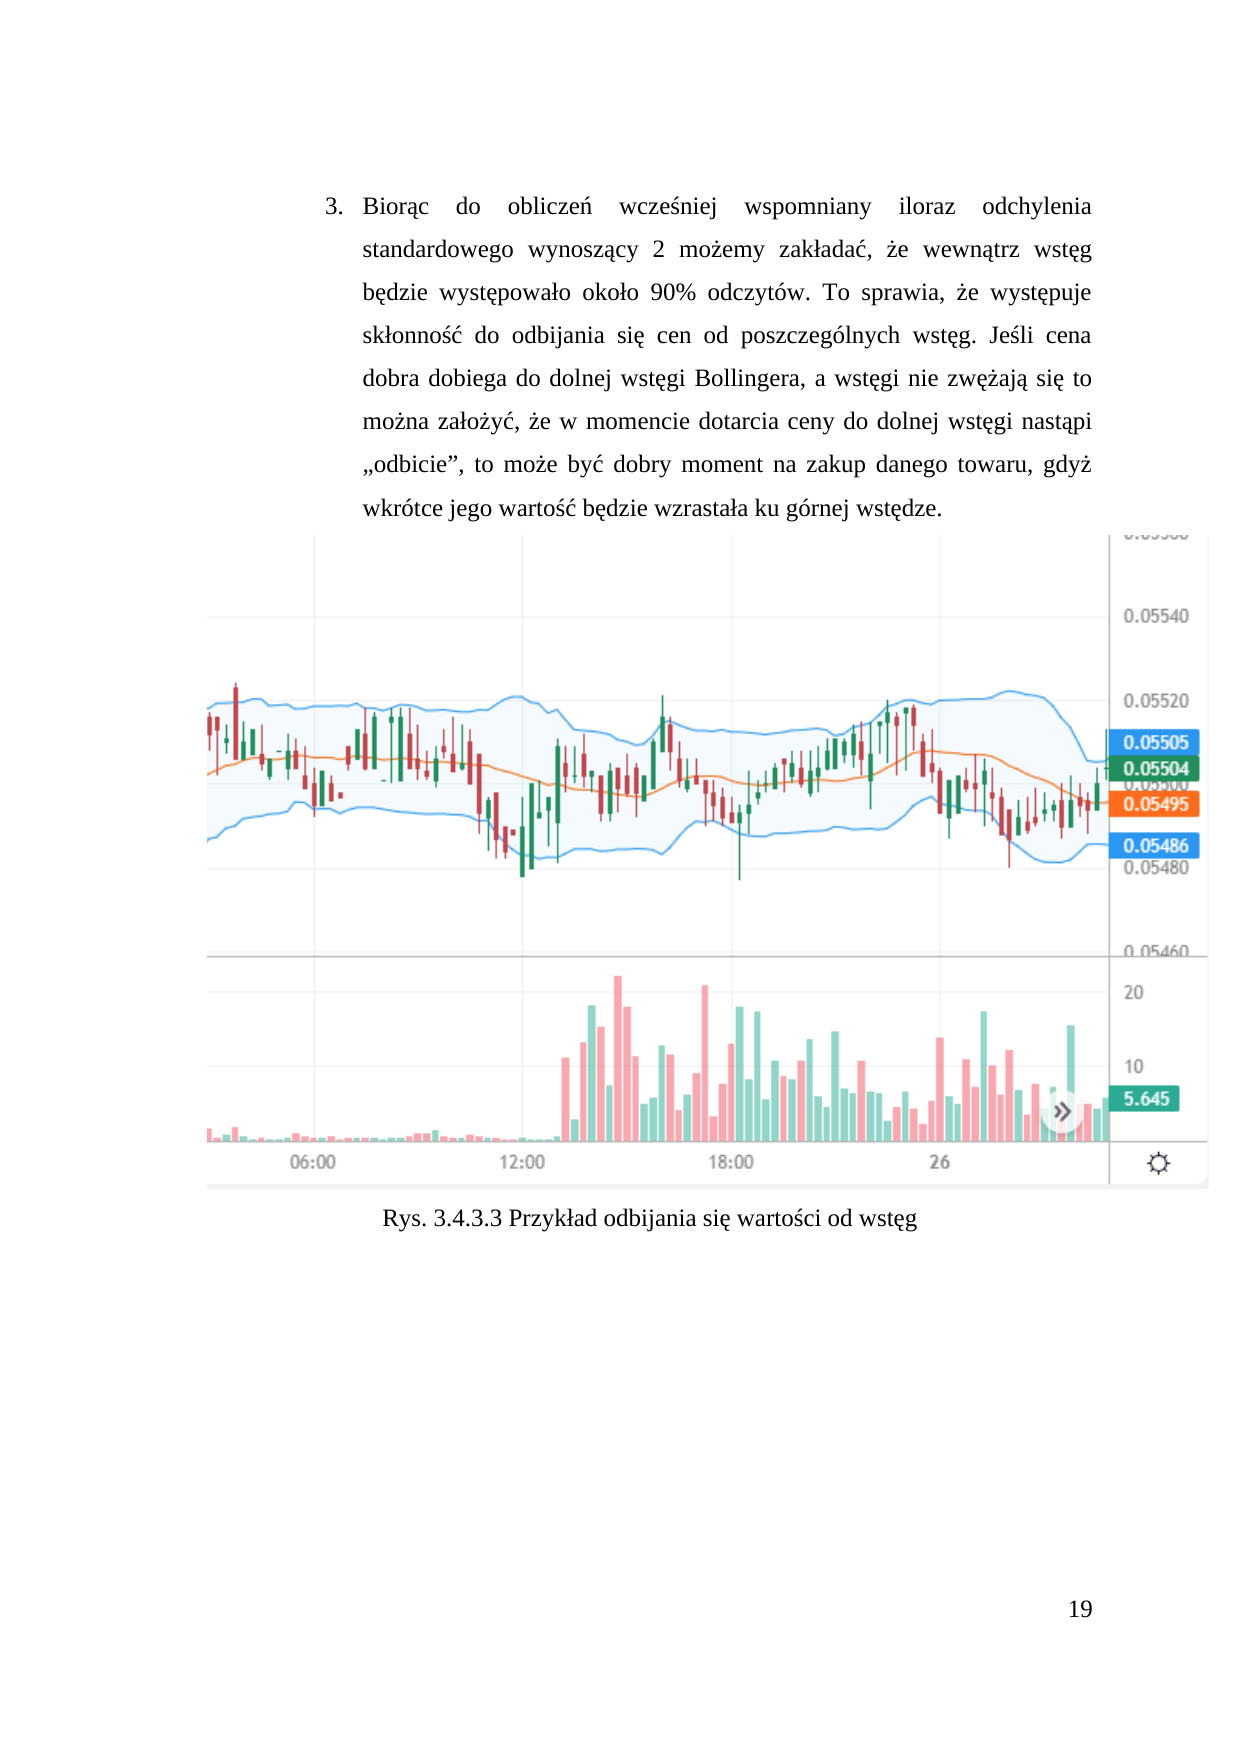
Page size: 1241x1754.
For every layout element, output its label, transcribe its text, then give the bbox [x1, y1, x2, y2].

picture [206, 535, 1209, 1189]
list Biorąc do obliczeń wcześniej wspomniany iloraz odchylenia standardowego wynoszący 2 możemy zakładać, że wewnątrz wstęg będzie występowało około 90% odczytów. To sprawia, że występuje skłonność do odbijania się cen od poszczególnych wstęg. Jeśli cena dobra dobiega do dolnej wstęgi Bollingera, a wstęgi nie zwężają się to można założyć, że w momencie dotarcia ceny do dolnej wstęgi nastąpi „odbicie”, to może być dobry moment na zakup danego towaru, gdyż wkrótce jego wartość będzie wzrastała ku górnej wstędze. [325, 191, 1092, 521]
text Rys. 3.4.3.3 Przykład odbijania się wartości od wstęg [207, 1203, 1092, 1231]
